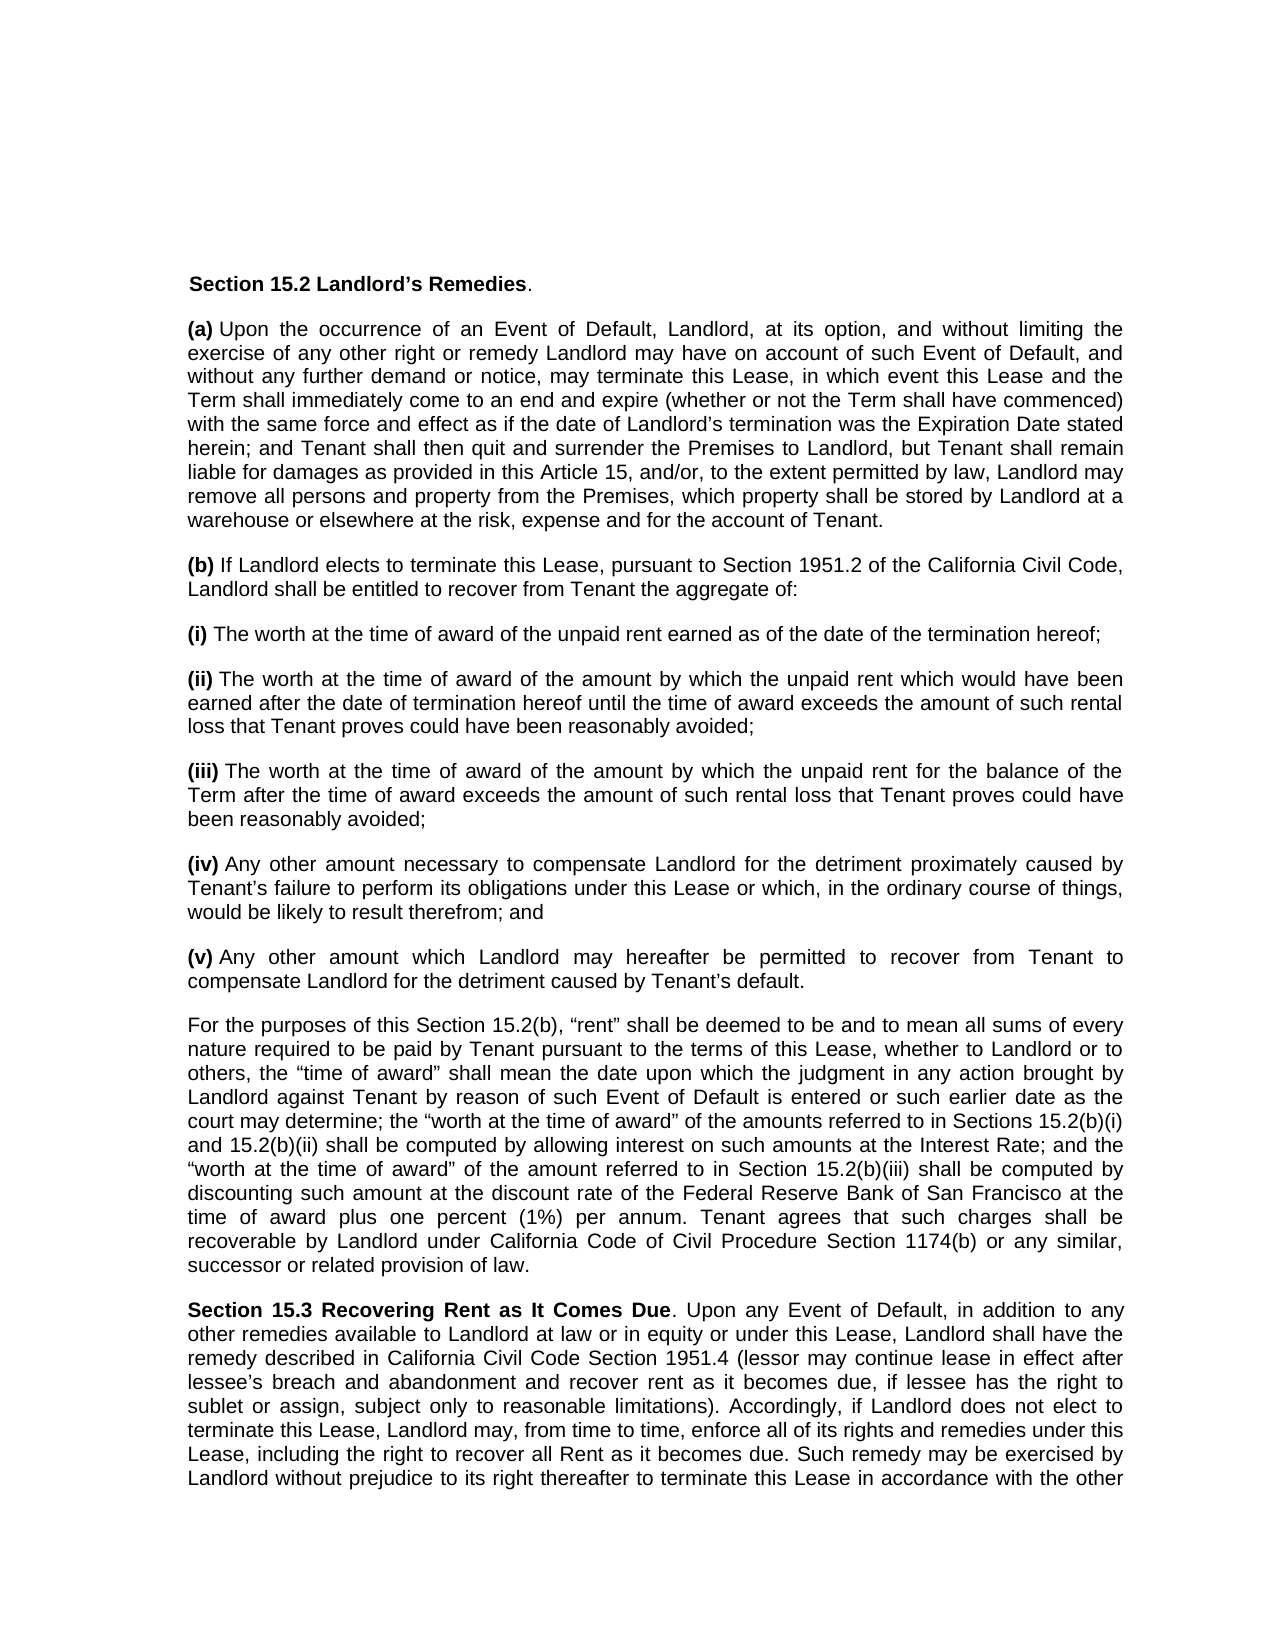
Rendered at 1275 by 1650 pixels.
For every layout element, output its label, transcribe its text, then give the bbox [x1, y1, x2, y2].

text For the purposes of this Section 15.2(b), “rent” shall be deemed to be and to mean all sums of every nature required to be paid by Tenant pursuant to the terms of this Lease, whether to Landlord or to others, the “time of award” shall mean the date upon which the judgment in any action brought by Landlord against Tenant by reason of such Event of Default is entered or such earlier date as the court may determine; the “worth at the time of award” of the amounts referred to in Sections 15.2(b)(i) and 15.2(b)(ii) shall be computed by allowing interest on such amounts at the Interest Rate; and the “worth at the time of award” of the amount referred to in Section 15.2(b)(iii) shall be computed by discounting such amount at the discount rate of the Federal Reserve Bank of San Francisco at the time of award plus one percent (1%) per annum. Tenant agrees that such charges shall be recoverable by Landlord under California Code of Civil Procedure Section 1174(b) or any similar, successor or related provision of law. [187, 1013, 1125, 1277]
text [187, 1298, 1125, 1489]
text Section 15.2 Landlord’s Remedies. [189, 272, 1125, 296]
text (v) Any other amount which Landlord may hereafter be permitted to recover from Tenant to compensate Landlord for the detriment caused by Tenant’s default. [187, 944, 1125, 992]
text (a) Upon the occurrence of an Event of Default, Landlord, at its option, and without limiting the exercise of any other right or remedy Landlord may have on account of such Event of Default, and without any further demand or notice, may terminate this Lease, in which event this Lease and the Term shall immediately come to an end and expire (whether or not the Term shall have commenced) with the same force and effect as if the date of Landlord’s termination was the Expiration Date stated herein; and Tenant shall then quit and surrender the Premises to Landlord, but Tenant shall remain liable for damages as provided in this Article 15, and/or, to the extent permitted by law, Landlord may remove all persons and property from the Premises, which property shall be stored by Landlord at a warehouse or elsewhere at the risk, expense and for the account of Tenant. [187, 316, 1125, 532]
text (iv) Any other amount necessary to compensate Landlord for the detriment proximately caused by Tenant’s failure to perform its obligations under this Lease or which, in the ordinary course of things, would be likely to result therefrom; and [187, 852, 1125, 924]
text (b) If Landlord elects to terminate this Lease, pursuant to Section 1951.2 of the California Civil Code, Landlord shall be entitled to recover from Tenant the aggregate of: [187, 553, 1125, 601]
text (i) The worth at the time of award of the unpaid rent earned as of the date of the termination hereof; [187, 622, 1125, 646]
text (ii) The worth at the time of award of the amount by which the unpaid rent which would have been earned after the date of termination hereof until the time of award exceeds the amount of such rental loss that Tenant proves could have been reasonably avoided; [187, 666, 1125, 738]
text (iii) The worth at the time of award of the amount by which the unpaid rent for the balance of the Term after the time of award exceeds the amount of such rental loss that Tenant proves could have been reasonably avoided; [187, 759, 1125, 831]
